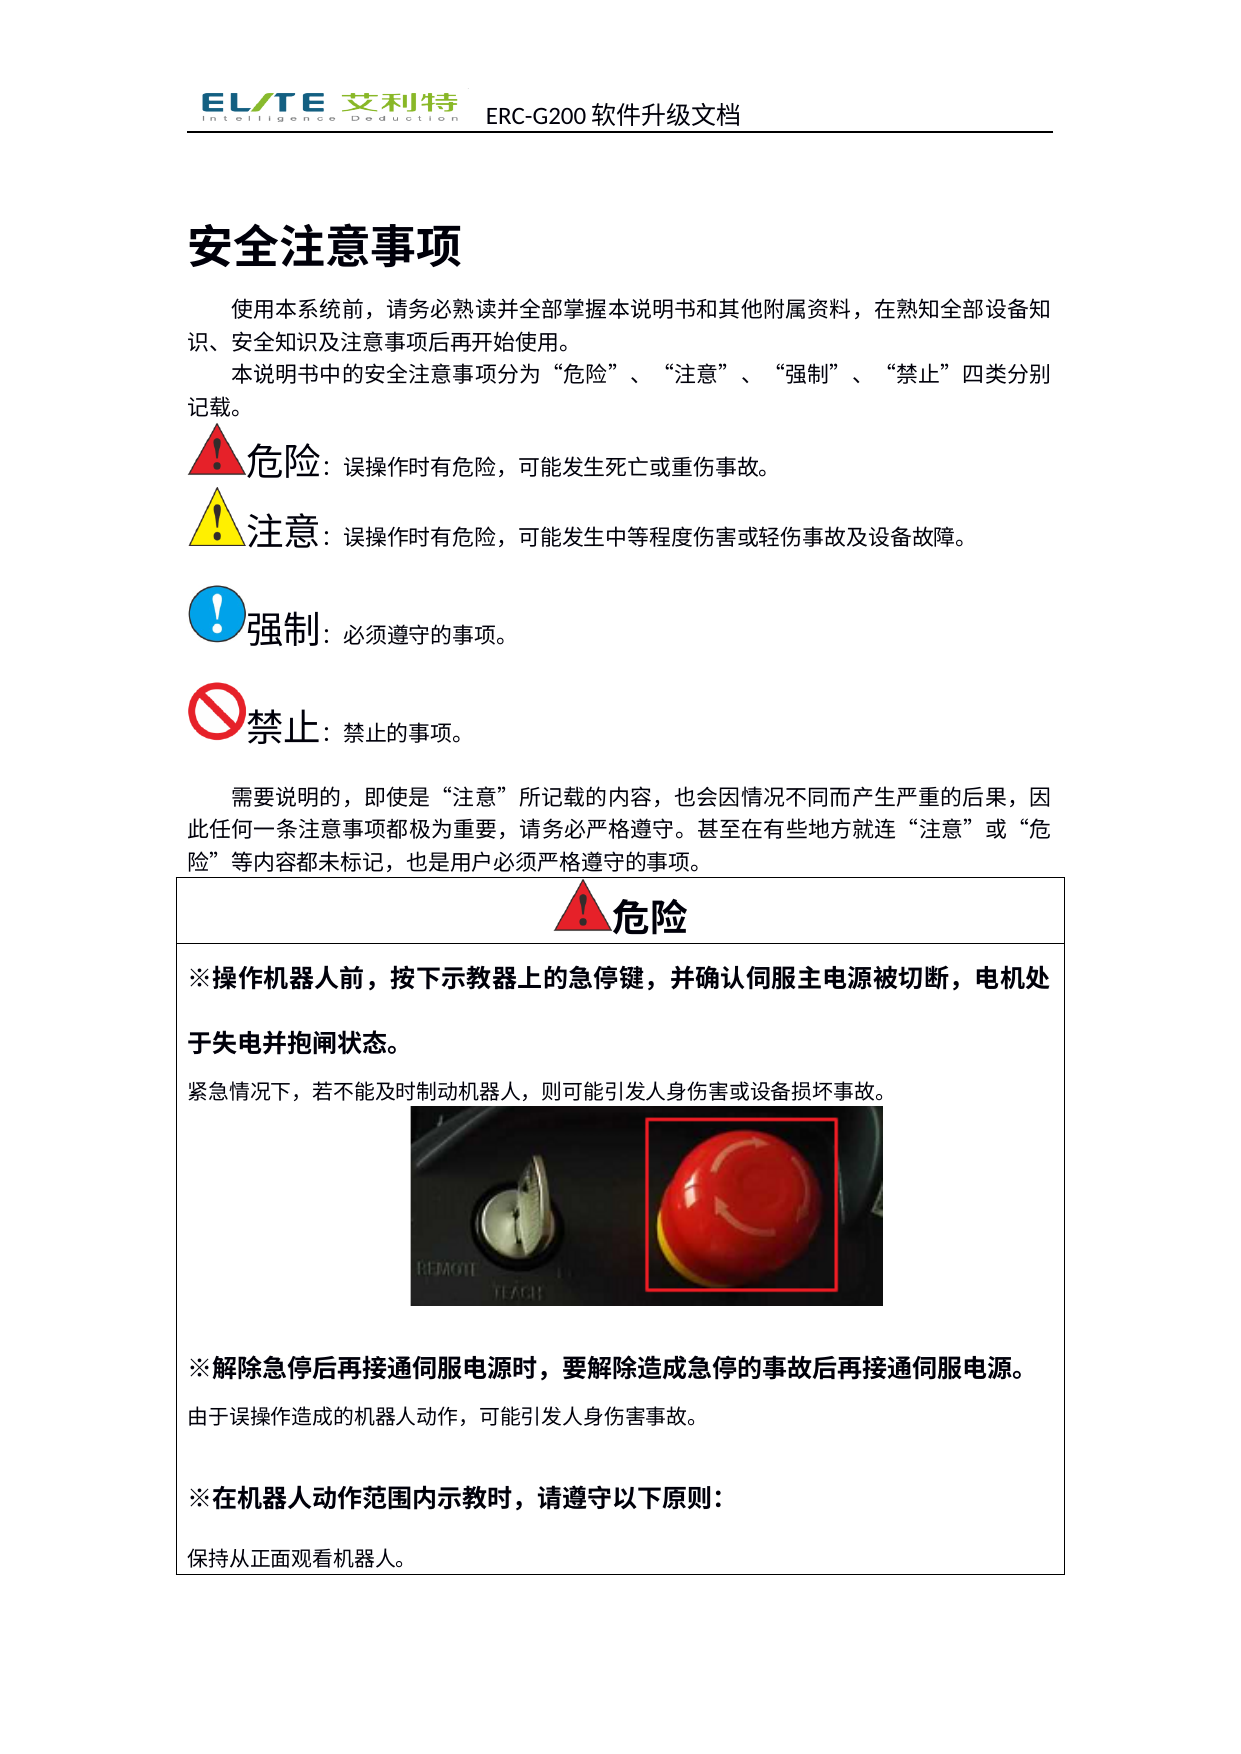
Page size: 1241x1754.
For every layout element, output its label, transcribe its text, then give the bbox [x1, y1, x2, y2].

picture [187, 682, 247, 741]
picture [553, 878, 613, 932]
text 强制：必须遵守的事项。 [187, 584, 1053, 682]
text 危险：误操作时有危险，可能发生死亡或重伤事故。 [187, 422, 1053, 487]
picture [187, 422, 247, 476]
picture [187, 584, 247, 644]
text 使用本系统前，请务必熟读并全部掌握本说明书和其他附属资料，在熟知全部设备知识、安全知识及注意事项后再开始使用。 [187, 292, 1053, 357]
text 安全注意事项 [187, 194, 1053, 292]
text 注意：误操作时有危险，可能发生中等程度伤害或轻伤事故及设备故障。 [187, 487, 1053, 584]
picture [410, 1106, 883, 1306]
text 本说明书中的安全注意事项分为“危险”、“注意”、“强制”、“禁止”四类分别记载。 [187, 357, 1053, 422]
picture [187, 88, 469, 124]
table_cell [177, 944, 1064, 1574]
text 需要说明的，即使是“注意”所记载的内容，也会因情况不同而产生严重的后果，因此任何一条注意事项都极为重要，请务必严格遵守。甚至在有些地方就连“注意”或“危险”等内容都未标记，也是用户必须严格遵守的事项。 [187, 779, 1053, 877]
table_header 危险 [177, 878, 1064, 943]
picture [187, 487, 247, 546]
text 禁止：禁止的事项。 [187, 682, 1053, 779]
